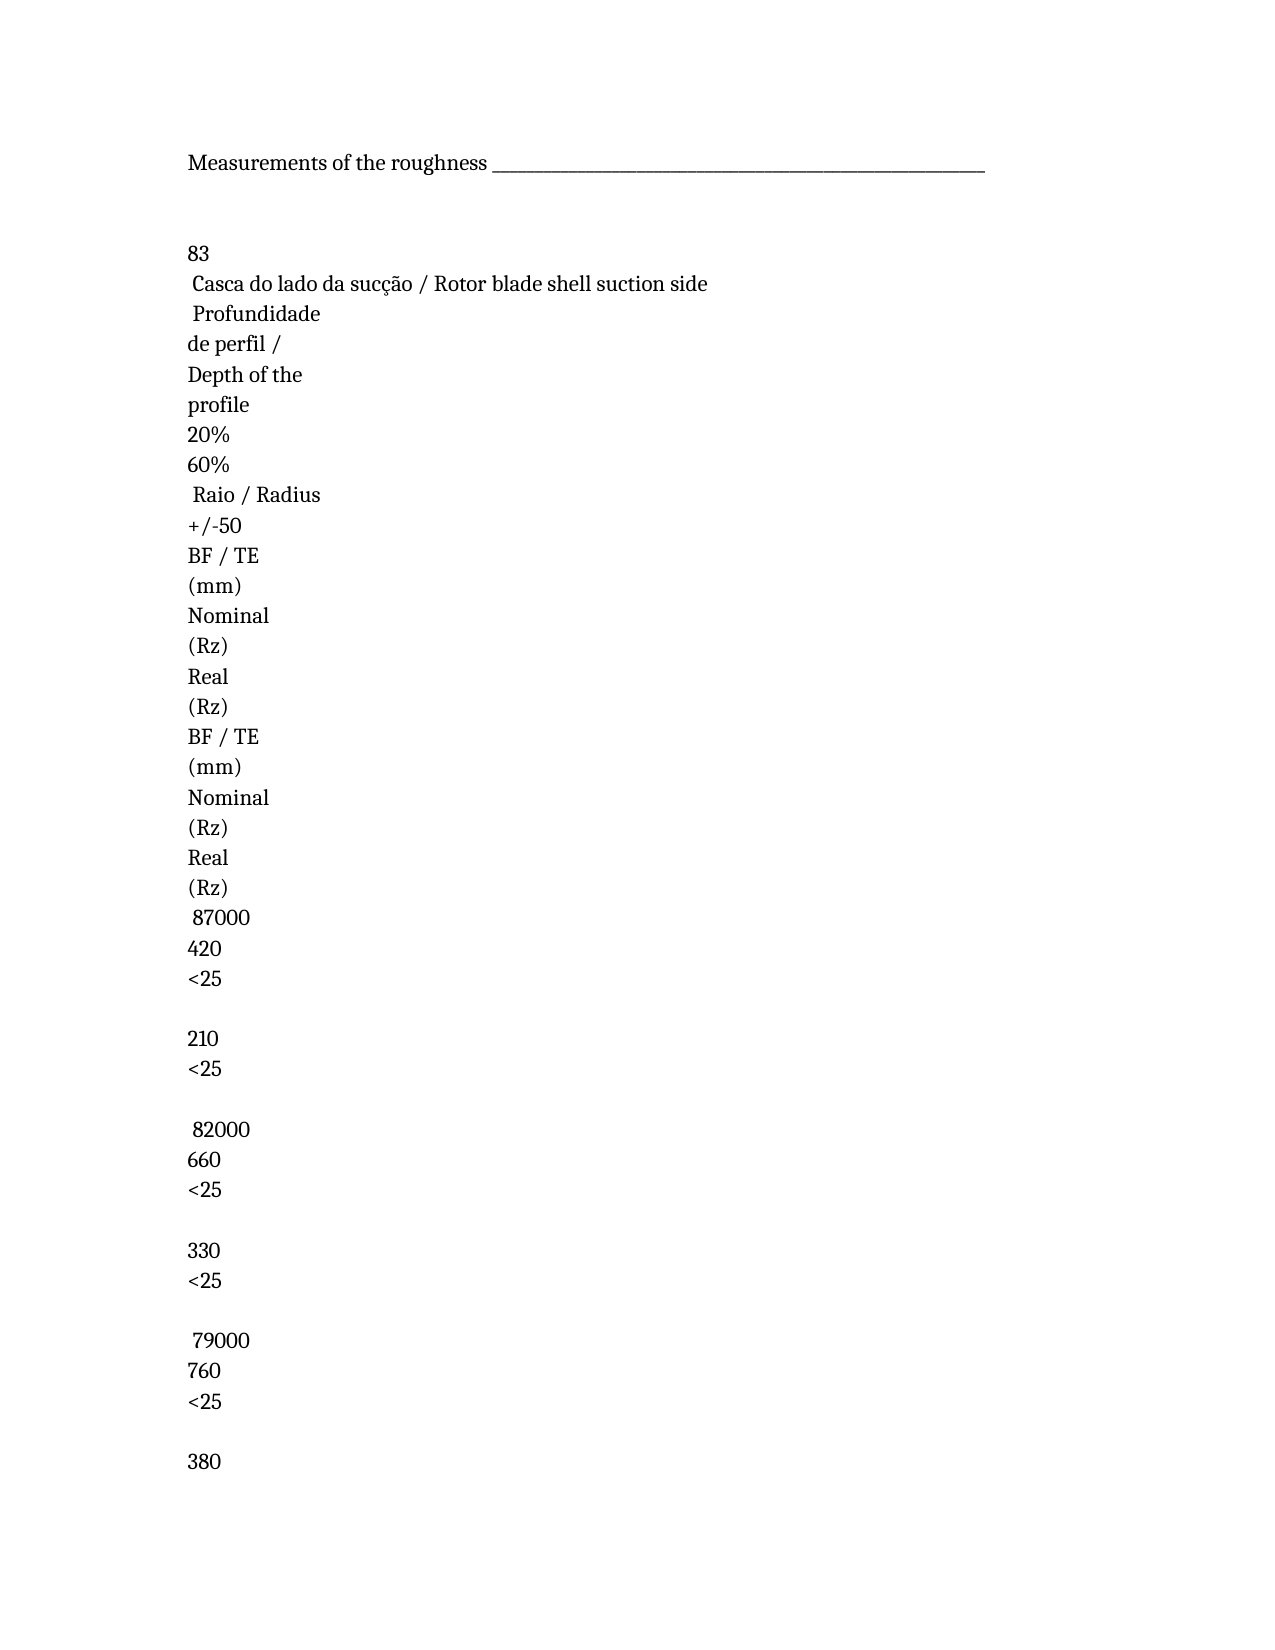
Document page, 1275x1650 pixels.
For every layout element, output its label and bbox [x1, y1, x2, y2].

text [187, 150, 1087, 1475]
